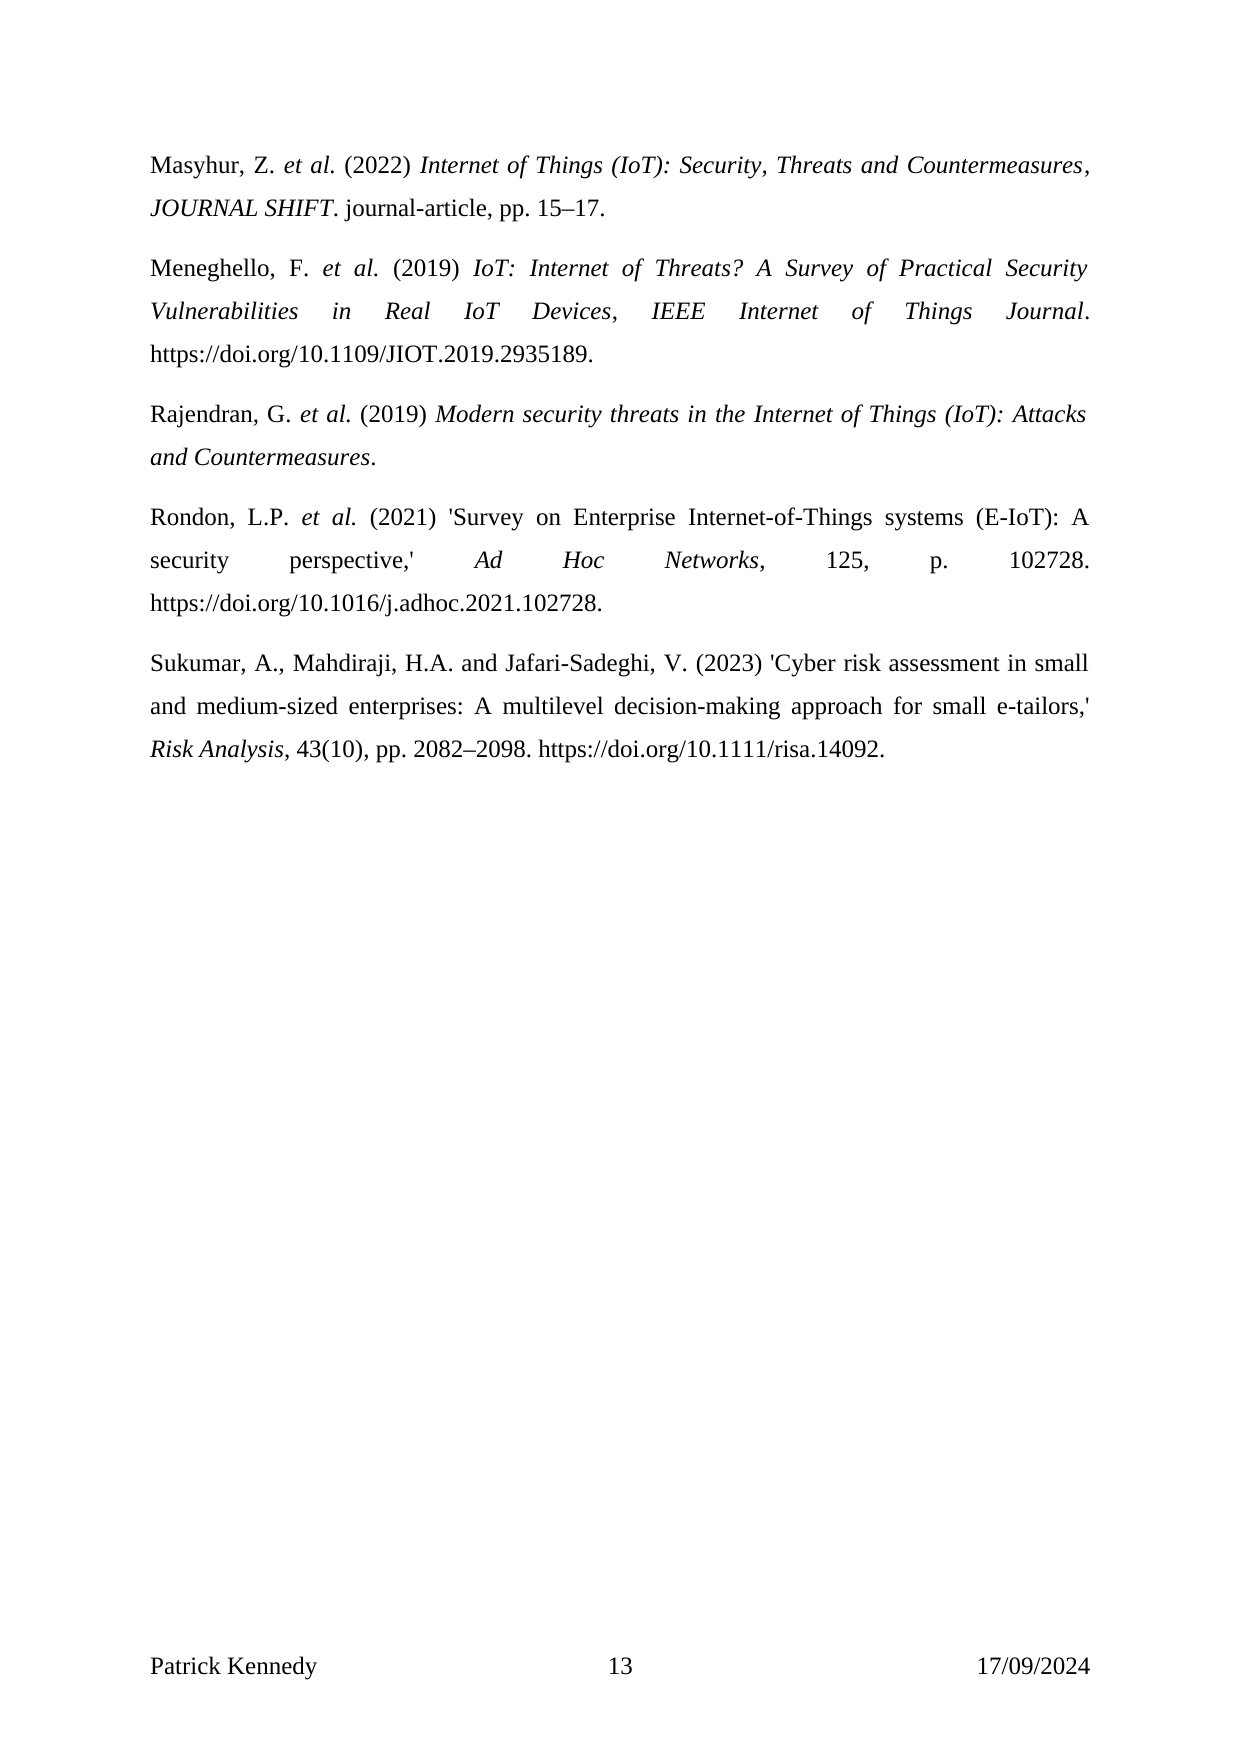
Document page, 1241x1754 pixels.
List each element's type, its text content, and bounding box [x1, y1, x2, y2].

text Rajendran, G. et al. (2019) Modern security threats in the Internet of Things (IoT): Attacks and Countermeasures. [150, 399, 1090, 471]
text Meneghello, F. et al. (2019) IoT: Internet of Threats? A Survey of Practical Security Vulnerabilities in Real IoT Devices, IEEE Internet of Things Journal. https://doi.org/10.1109/JIOT.2019.2935189. [150, 253, 1090, 368]
text Masyhur, Z. et al. (2022) Internet of Things (IoT): Security, Threats and Countermeasures, JOURNAL SHIFT. journal-article, pp. 15–17. [150, 150, 1090, 222]
text Sukumar, A., Mahdiraji, H.A. and Jafari‐Sadeghi, V. (2023) 'Cyber risk assessment in small and medium‐sized enterprises: A multilevel decision‐making approach for small e‐tailors,' Risk Analysis, 43(10), pp. 2082–2098. https://doi.org/10.1111/risa.14092. [150, 648, 1090, 763]
text Rondon, L.P. et al. (2021) 'Survey on Enterprise Internet-of-Things systems (E-IoT): A security perspective,' Ad Hoc Networks, 125, p. 102728. https://doi.org/10.1016/j.adhoc.2021.102728. [150, 502, 1090, 617]
